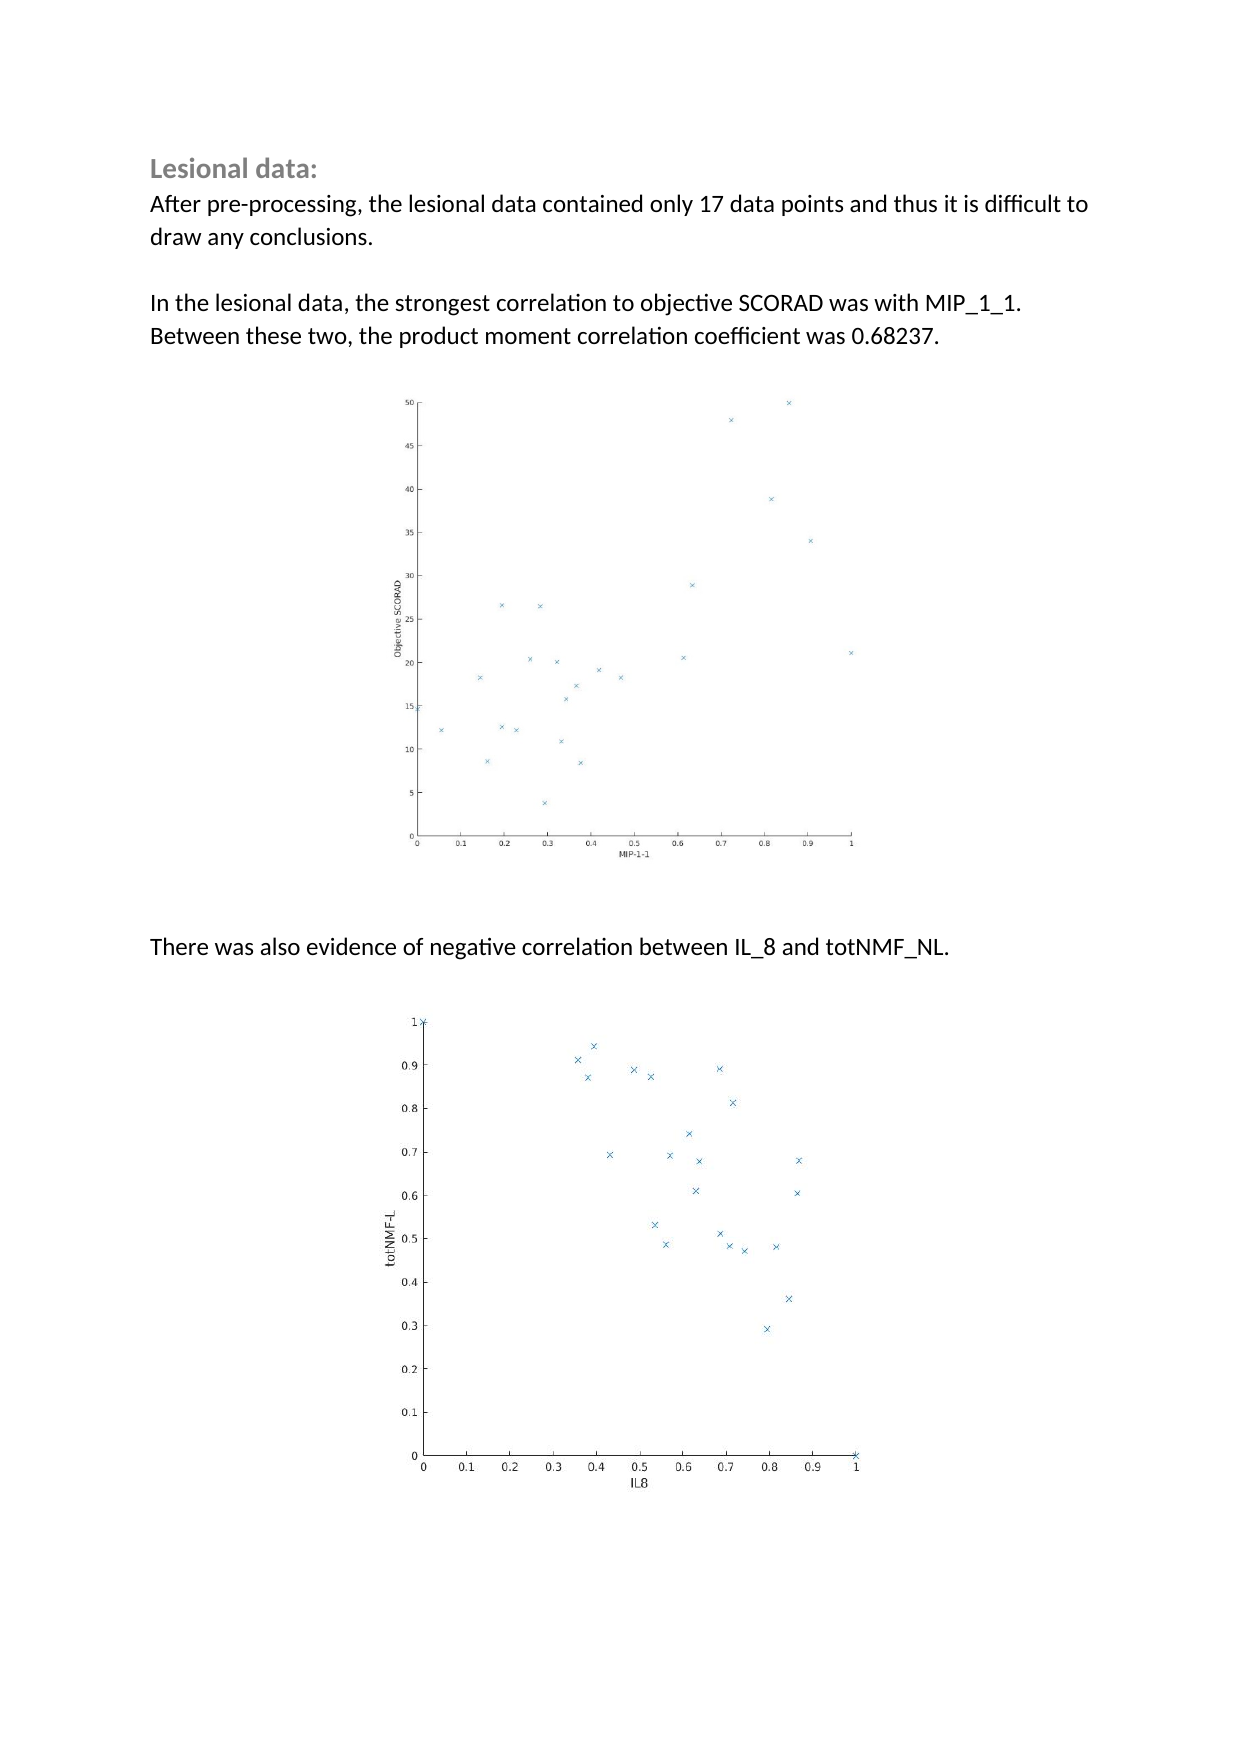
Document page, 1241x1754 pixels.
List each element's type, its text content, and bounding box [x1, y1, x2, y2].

subtitle Lesional data: [150, 150, 1090, 186]
text After pre-processing, the lesional data contained only 17 data points and thus it is difficult to draw any conclusions. [150, 188, 1090, 252]
text There was also evidence of negative correlation between IL_8 and totNMF_NL. [150, 931, 1090, 962]
picture [365, 362, 876, 894]
picture [364, 982, 877, 1514]
